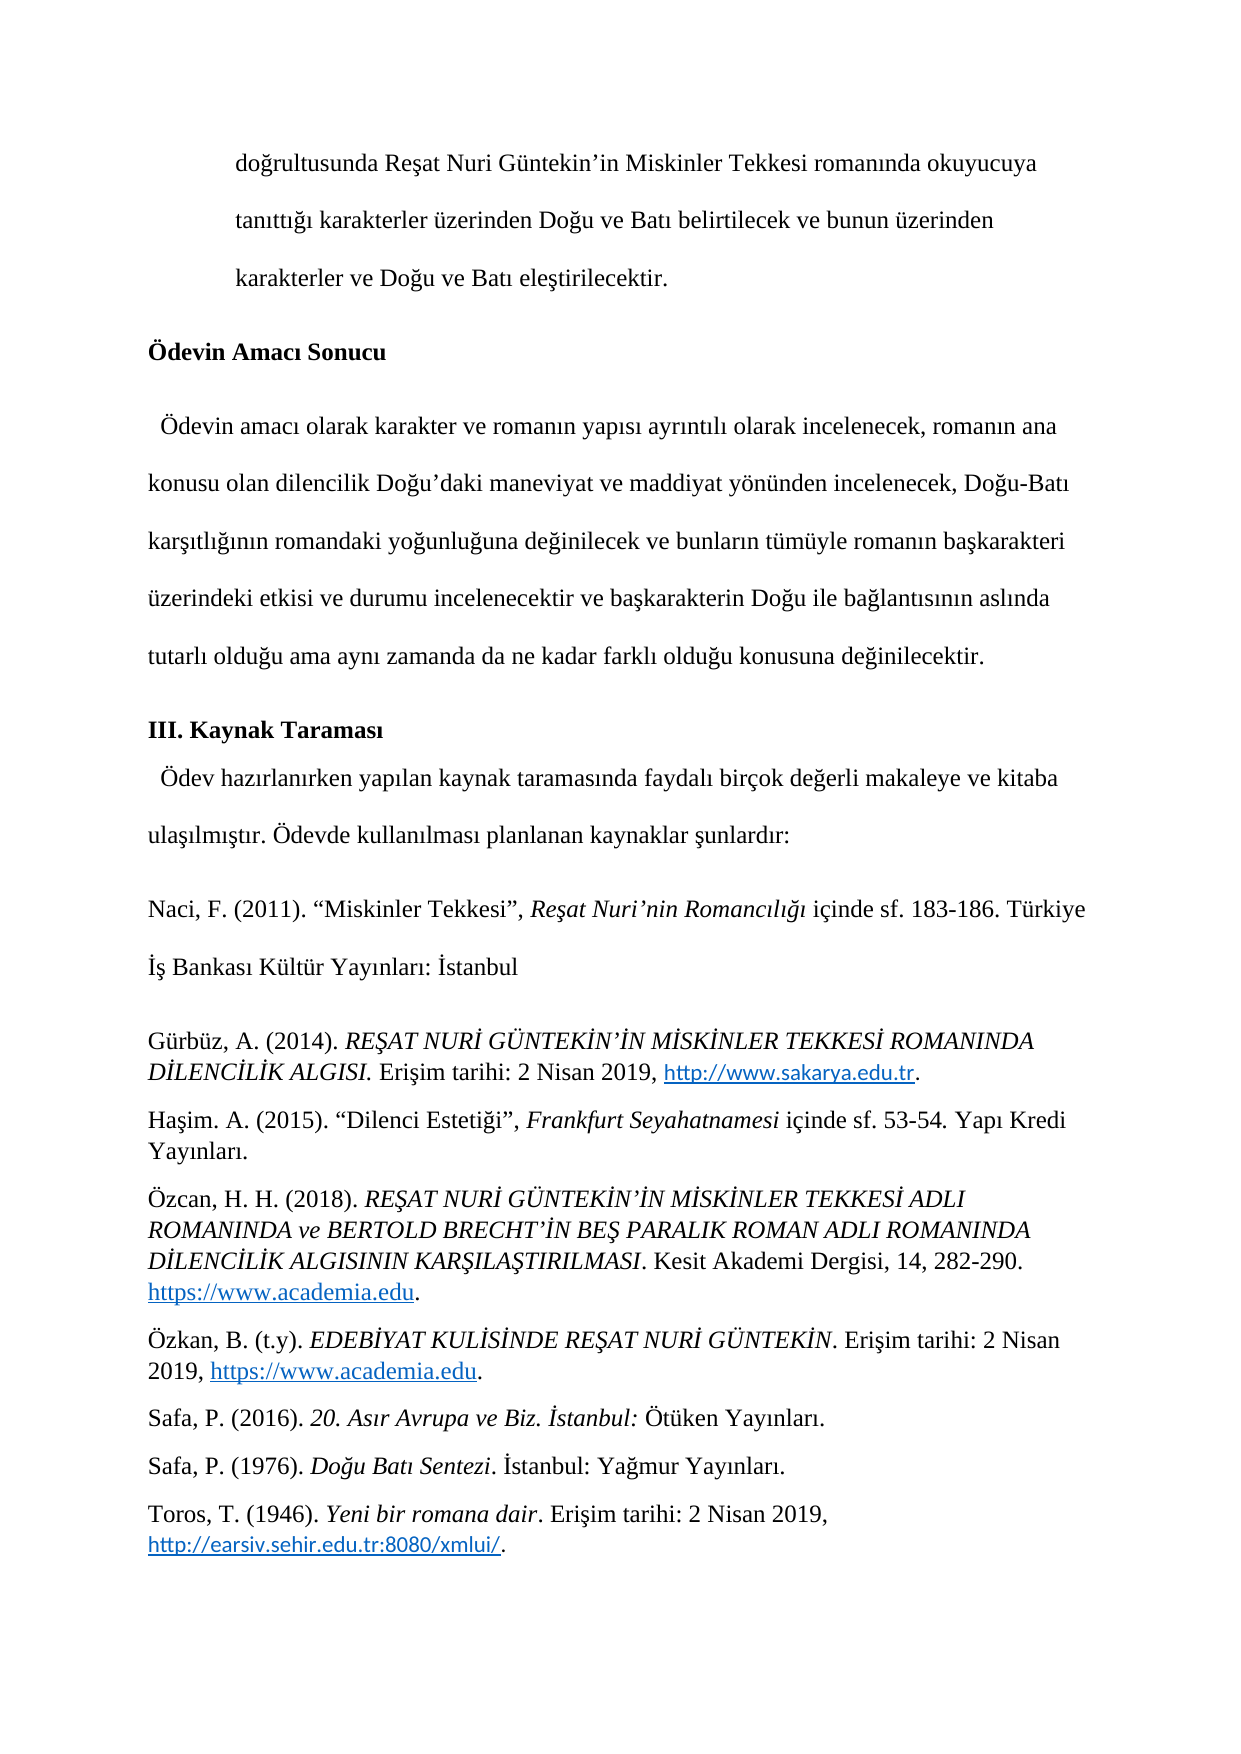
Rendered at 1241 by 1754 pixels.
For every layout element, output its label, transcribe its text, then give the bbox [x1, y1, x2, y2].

list doğrultusunda Reşat Nuri Güntekin’in Miskinler Tekkesi romanında okuyucuya tanıttığı karakterler üzerinden Doğu ve Batı belirtilecek ve bunun üzerinden karakterler ve Doğu ve Batı eleştirilecektir. [235, 148, 1093, 291]
text Safa, P. (2016). 20. Asır Avrupa ve Biz. İstanbul: Ötüken Yayınları. [148, 1403, 1093, 1432]
text Özcan, H. H. (2018). REŞAT NURİ GÜNTEKİN’İN MİSKİNLER TEKKESİ ADLI ROMANINDA ve BERTOLD BRECHT’İN BEŞ PARALIK ROMAN ADLI ROMANINDA DİLENCİLİK ALGISININ KARŞILAŞTIRILMASI. Kesit Akademi Dergisi, 14, 282-290. https://www.academia.edu. [148, 1184, 1093, 1306]
text Safa, P. (1976). Doğu Batı Sentezi. İstanbul: Yağmur Yayınları. [148, 1451, 1093, 1480]
text Ödevin Amacı Sonucu [148, 337, 1093, 366]
text Gürbüz, A. (2014). REŞAT NURİ GÜNTEKİN’İN MİSKİNLER TEKKESİ ROMANINDA DİLENCİLİK ALGISI. Erişim tarihi: 2 Nisan 2019, http://www.sakarya.edu.tr. [148, 1026, 1093, 1086]
text Haşim. A. (2015). “Dilenci Estetiği”, Frankfurt Seyahatnamesi içinde sf. 53-54. Yapı Kredi Yayınları. [148, 1105, 1093, 1165]
text Özkan, B. (t.y). EDEBİYAT KULİSİNDE REŞAT NURİ GÜNTEKİN. Erişim tarihi: 2 Nisan 2019, https://www.academia.edu. [148, 1325, 1093, 1384]
text Ödevin amacı olarak karakter ve romanın yapısı ayrıntılı olarak incelenecek, romanın ana konusu olan dilencilik Doğu’daki maneviyat ve maddiyat yönünden incelenecek, Doğu-Batı karşıtlığının romandaki yoğunluğuna değinilecek ve bunların tümüyle romanın başkarakteri üzerindeki etkisi ve durumu incelenecektir ve başkarakterin Doğu ile bağlantısının aslında tutarlı olduğu ama aynı zamanda da ne kadar farklı olduğu konusuna değinilecektir. [148, 411, 1093, 670]
text III. Kaynak Taraması [148, 715, 1093, 744]
text Ödev hazırlanırken yapılan kaynak taramasında faydalı birçok değerli makaleye ve kitaba ulaşılmıştır. Ödevde kullanılması planlanan kaynaklar şunlardır: [148, 763, 1093, 849]
text Naci, F. (2011). “Miskinler Tekkesi”, Reşat Nuri’nin Romancılığı içinde sf. 183-186. Türkiye İş Bankası Kültür Yayınları: İstanbul [148, 894, 1093, 981]
text Toros, T. (1946). Yeni bir romana dair. Erişim tarihi: 2 Nisan 2019, http://earsiv.sehir.edu.tr:8080/xmlui/. [148, 1499, 1093, 1558]
